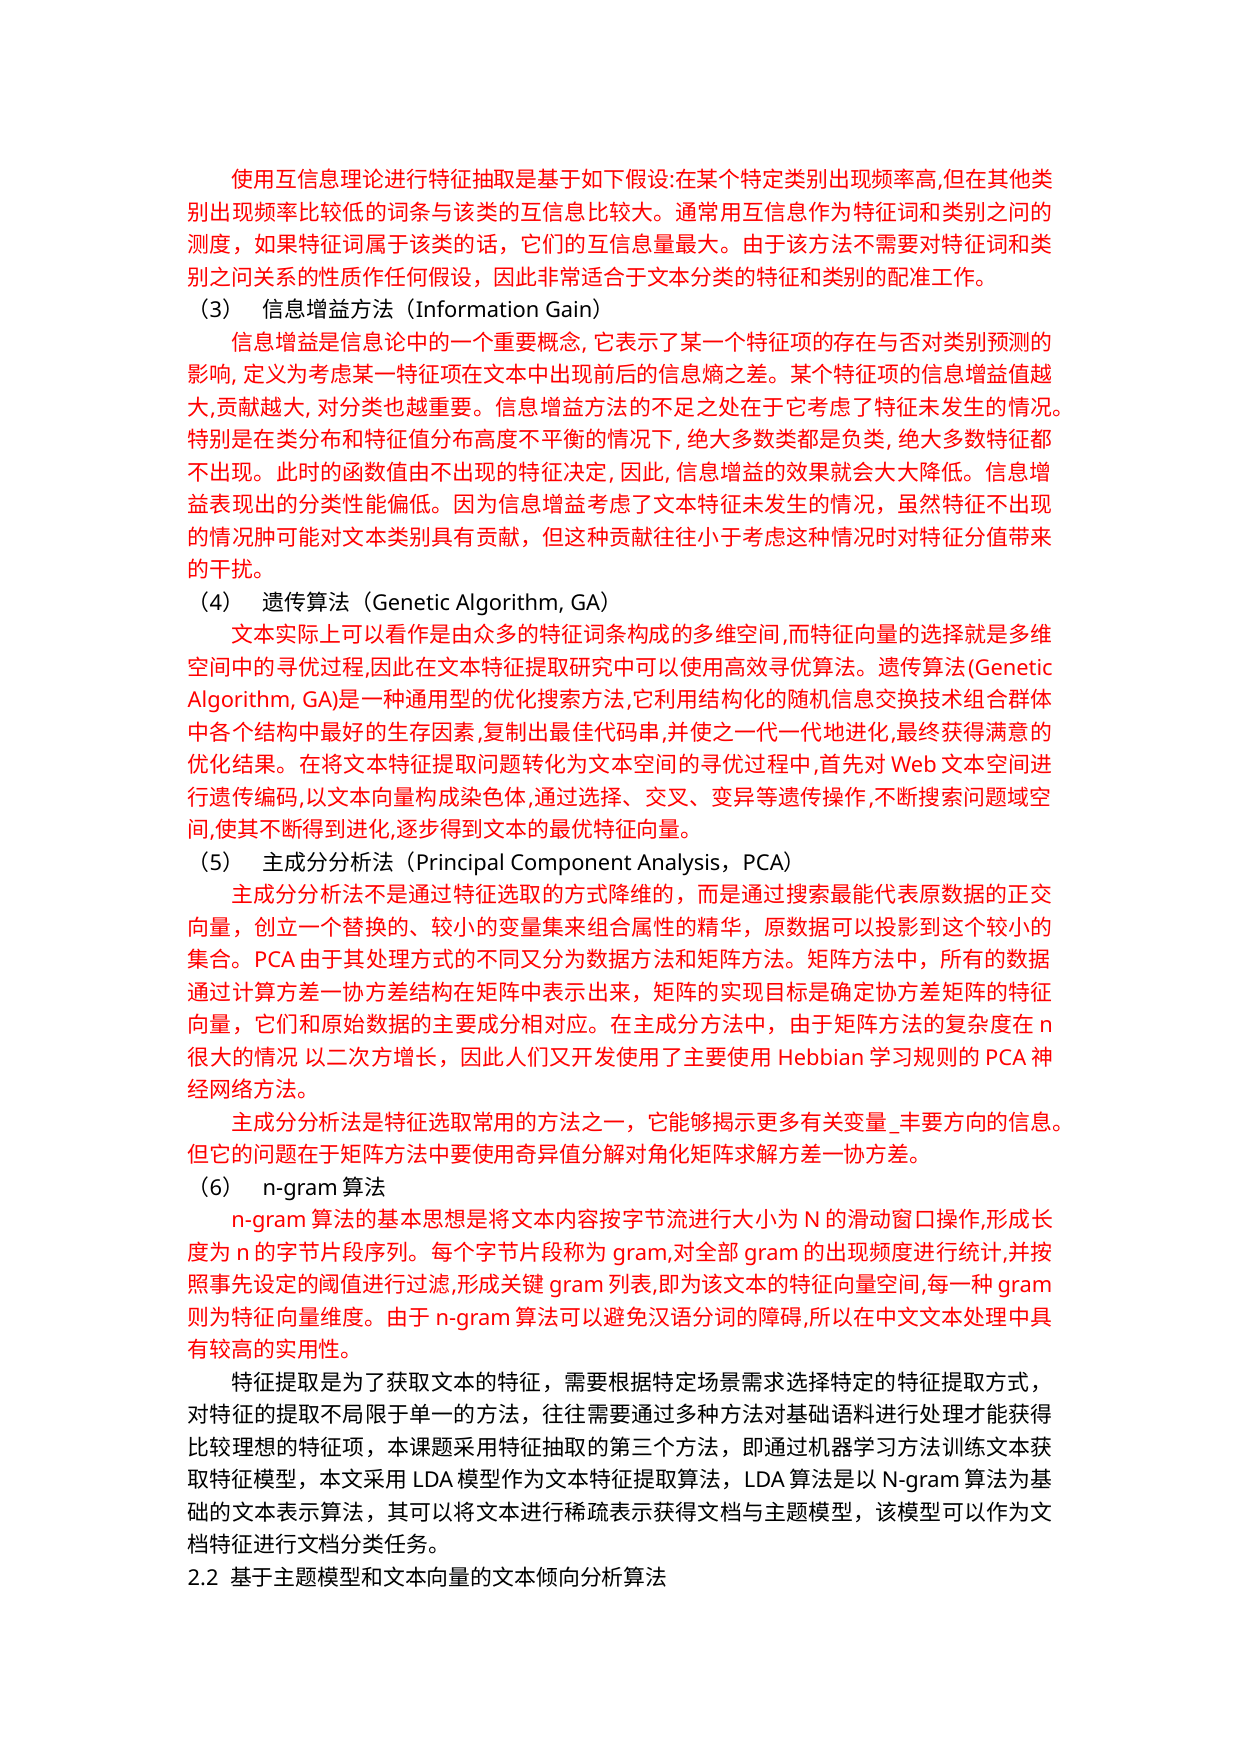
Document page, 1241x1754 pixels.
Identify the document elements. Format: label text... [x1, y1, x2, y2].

text 主成分分析法是特征选取常用的方法之一，它能够揭示更多有关变量_丰要方向的信息。但它的问题在于矩阵方法中要使用奇异值分解对角化矩阵求解方差一协方差。 [187, 1104, 1053, 1169]
list n-gram算法 [187, 1169, 1053, 1202]
text n-gram算法的基本思想是将文本内容按字节流进行大小为N的滑动窗口操作,形成长度为n的字节片段序列。每个字节片段称为gram,对全部gram的出现频度进行统计,并按照事先设定的阈值进行过滤,形成关键gram列表,即为该文本的特征向量空间,每一种gram则为特征向量维度。由于n-gram算法可以避免汉语分词的障碍,所以在中文文本处理中具有较高的实用性。 [187, 1202, 1053, 1364]
text 使用互信息理论进行特征抽取是基于如下假设:在某个特定类别出现频率高,但在其他类别出现频率比较低的词条与该类的互信息比较大。通常用互信息作为特征词和类别之问的测度，如果特征词属于该类的话，它们的互信息量最大。由于该方法不需要对特征词和类别之问关系的性质作任何假设，因此非常适合于文本分类的特征和类别的配准工作。 [187, 162, 1053, 292]
text 文本实际上可以看作是由众多的特征词条构成的多维空间,而特征向量的选择就是多维空间中的寻优过程,因此在文本特征提取研究中可以使用高效寻优算法。遗传算法(Genetic Algorithm, GA)是一种通用型的优化搜索方法,它利用结构化的随机信息交换技术组合群体中各个结构中最好的生存因素,复制出最佳代码串,并使之一代一代地进化,最终获得满意的优化结果。在将文本特征提取问题转化为文本空间的寻优过程中,首先对Web文本空间进行遗传编码,以文本向量构成染色体,通过选择、交叉、变异等遗传操作,不断搜索问题域空间,使其不断得到进化,逐步得到文本的最优特征向量。 [187, 617, 1053, 844]
text 信息增益是信息论中的一个重要概念, 它表示了某一个特征项的存在与否对类别预测的影响, 定义为考虑某一特征项在文本中出现前后的信息熵之差。某个特征项的信息增益值越大,贡献越大, 对分类也越重要。信息增益方法的不足之处在于它考虑了特征未发生的情况。特别是在类分布和特征值分布高度不平衡的情况下, 绝大多数类都是负类, 绝大多数特征都不出现。此时的函数值由不出现的特征决定, 因此, 信息增益的效果就会大大降低。信息增益表现出的分类性能偏低。因为信息增益考虑了文本特征未发生的情况，虽然特征不出现的情况肿可能对文本类别具有贡献，但这种贡献往往小于考虑这种情况时对特征分值带来的干扰。 [187, 324, 1053, 584]
list 主成分分析法（Principal Component Analysis，PCA） [187, 844, 1053, 877]
list 信息增益方法（Information Gain） [187, 292, 1053, 324]
text 特征提取是为了获取文本的特征，需要根据特定场景需求选择特定的特征提取方式，对特征的提取不局限于单一的方法，往往需要通过多种方法对基础语料进行处理才能获得比较理想的特征项，本课题采用特征抽取的第三个方法，即通过机器学习方法训练文本获取特征模型，本文采用LDA模型作为文本特征提取算法，LDA算法是以N-gram算法为基础的文本表示算法，其可以将文本进行稀疏表示获得文档与主题模型，该模型可以作为文档特征进行文档分类任务。 [187, 1364, 1053, 1559]
list 基于主题模型和文本向量的文本倾向分析算法 [187, 1559, 1053, 1592]
text 主成分分析法不是通过特征选取的方式降维的，而是通过搜索最能代表原数据的正交向量，创立一个替换的、较小的变量集来组合属性的精华，原数据可以投影到这个较小的集合。PCA由于其处理方式的不同又分为数据方法和矩阵方法。矩阵方法中，所有的数据通过计算方差一协方差结构在矩阵中表示出来，矩阵的实现目标是确定协方差矩阵的特征向量，它们和原始数据的主要成分相对应。在主成分方法中，由于矩阵方法的复杂度在n很大的情况 以二次方增长，因此人们又开发使用了主要使用Hebbian学习规则的PCA神经网络方法。 [187, 877, 1053, 1104]
list 遗传算法（Genetic Algorithm, GA） [187, 584, 1053, 617]
